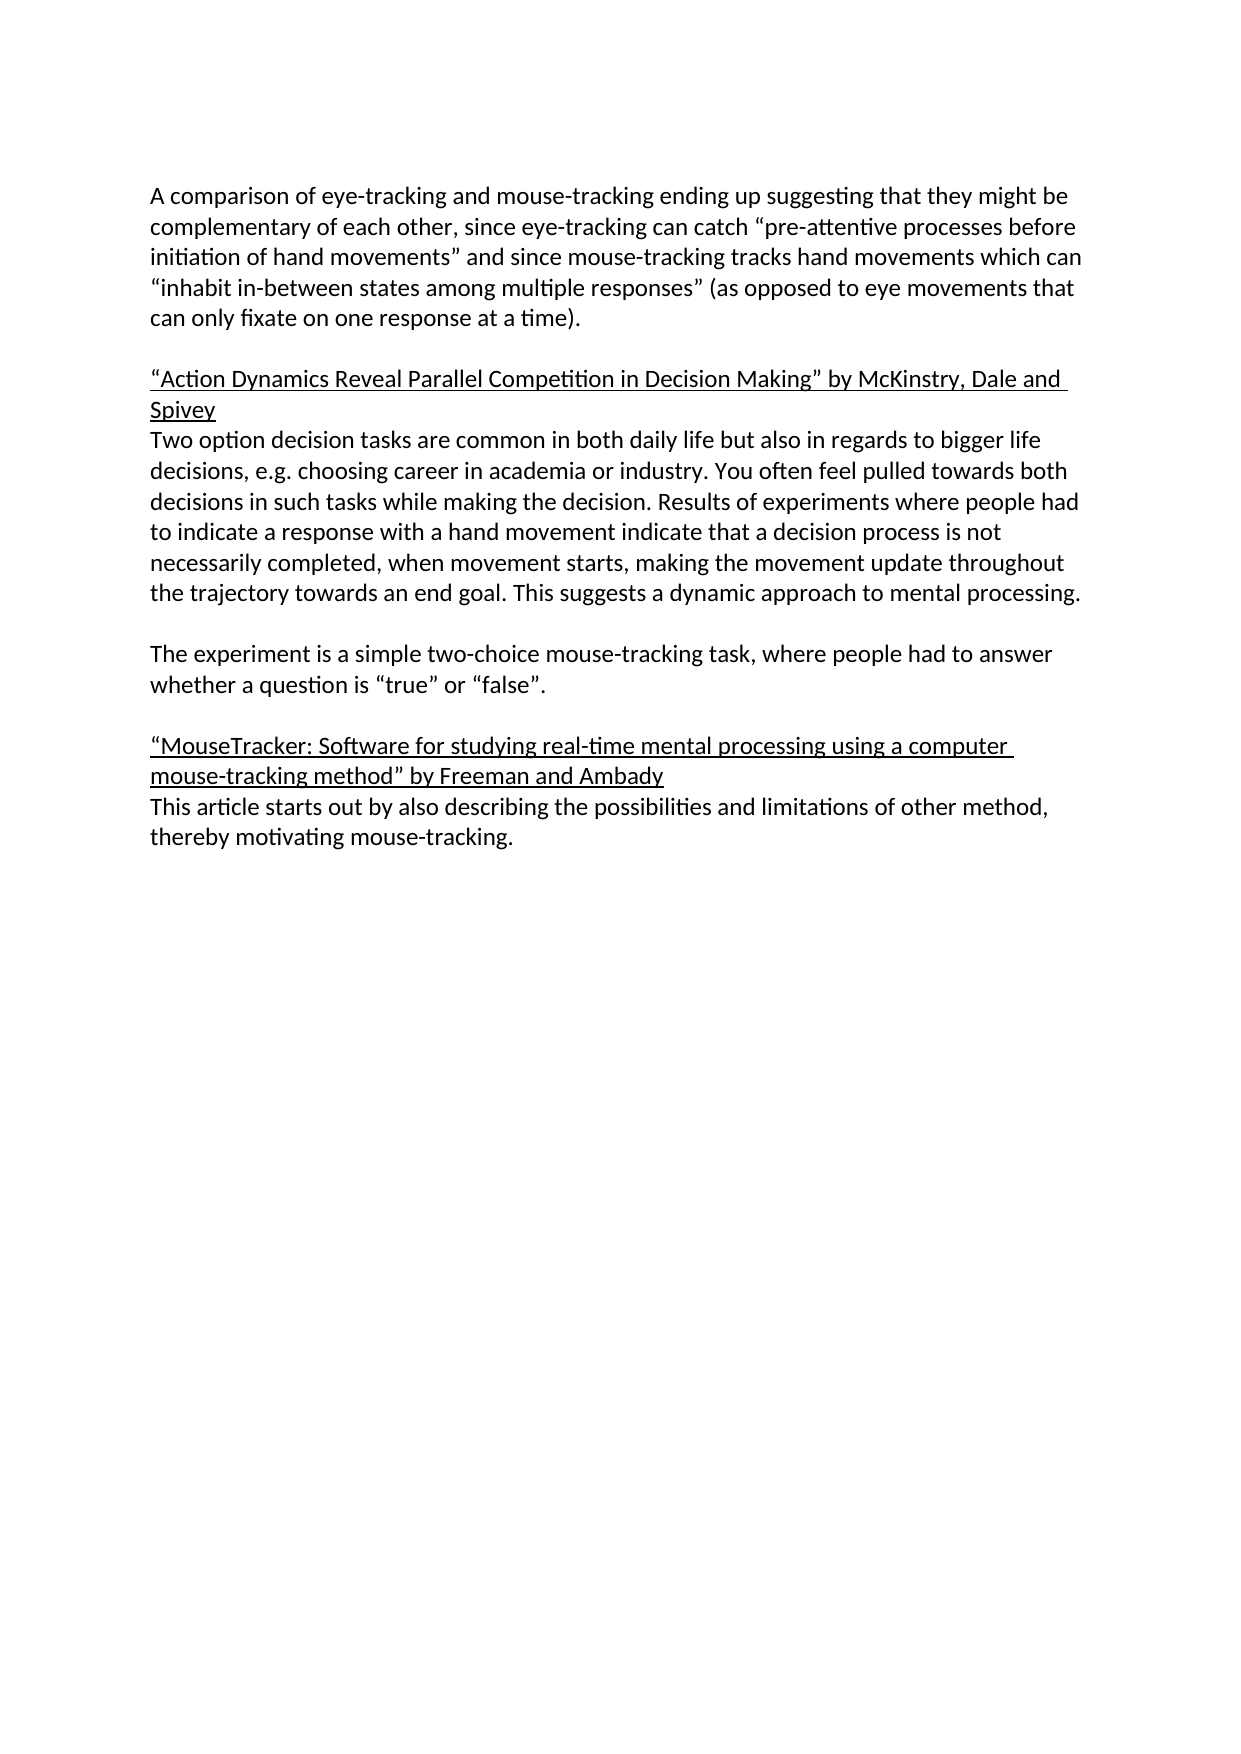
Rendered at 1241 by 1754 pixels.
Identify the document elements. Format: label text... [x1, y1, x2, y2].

text Two option decision tasks are common in both daily life but also in regards to bigger life decisions, e.g. choosing career in academia or industry. You often feel pulled towards both decisions in such tasks while making the decision. Results of experiments where people had to indicate a response with a hand movement indicate that a decision process is not necessarily completed, when movement starts, making the movement update throughout the trajectory towards an end goal. This suggests a dynamic approach to mental processing. [150, 425, 1090, 608]
text The experiment is a simple two-choice mouse-tracking task, where people had to answer whether a question is “true” or “false”. [150, 638, 1090, 699]
text “Action Dynamics Reveal Parallel Competition in Decision Making” by McKinstry, Dale and Spivey [150, 364, 1090, 425]
text This article starts out by also describing the possibilities and limitations of other method, thereby motivating mouse-tracking. [150, 791, 1090, 852]
text A comparison of eye-tracking and mouse-tracking ending up suggesting that they might be complementary of each other, since eye-tracking can catch “pre-attentive processes before initiation of hand movements” and since mouse-tracking tracks hand movements which can “inhabit in-between states among multiple responses” (as opposed to eye movements that can only fixate on one response at a time). [150, 181, 1090, 333]
text “MouseTracker: Software for studying real-time mental processing using a computer mouse-tracking method” by Freeman and Ambady [150, 730, 1090, 791]
